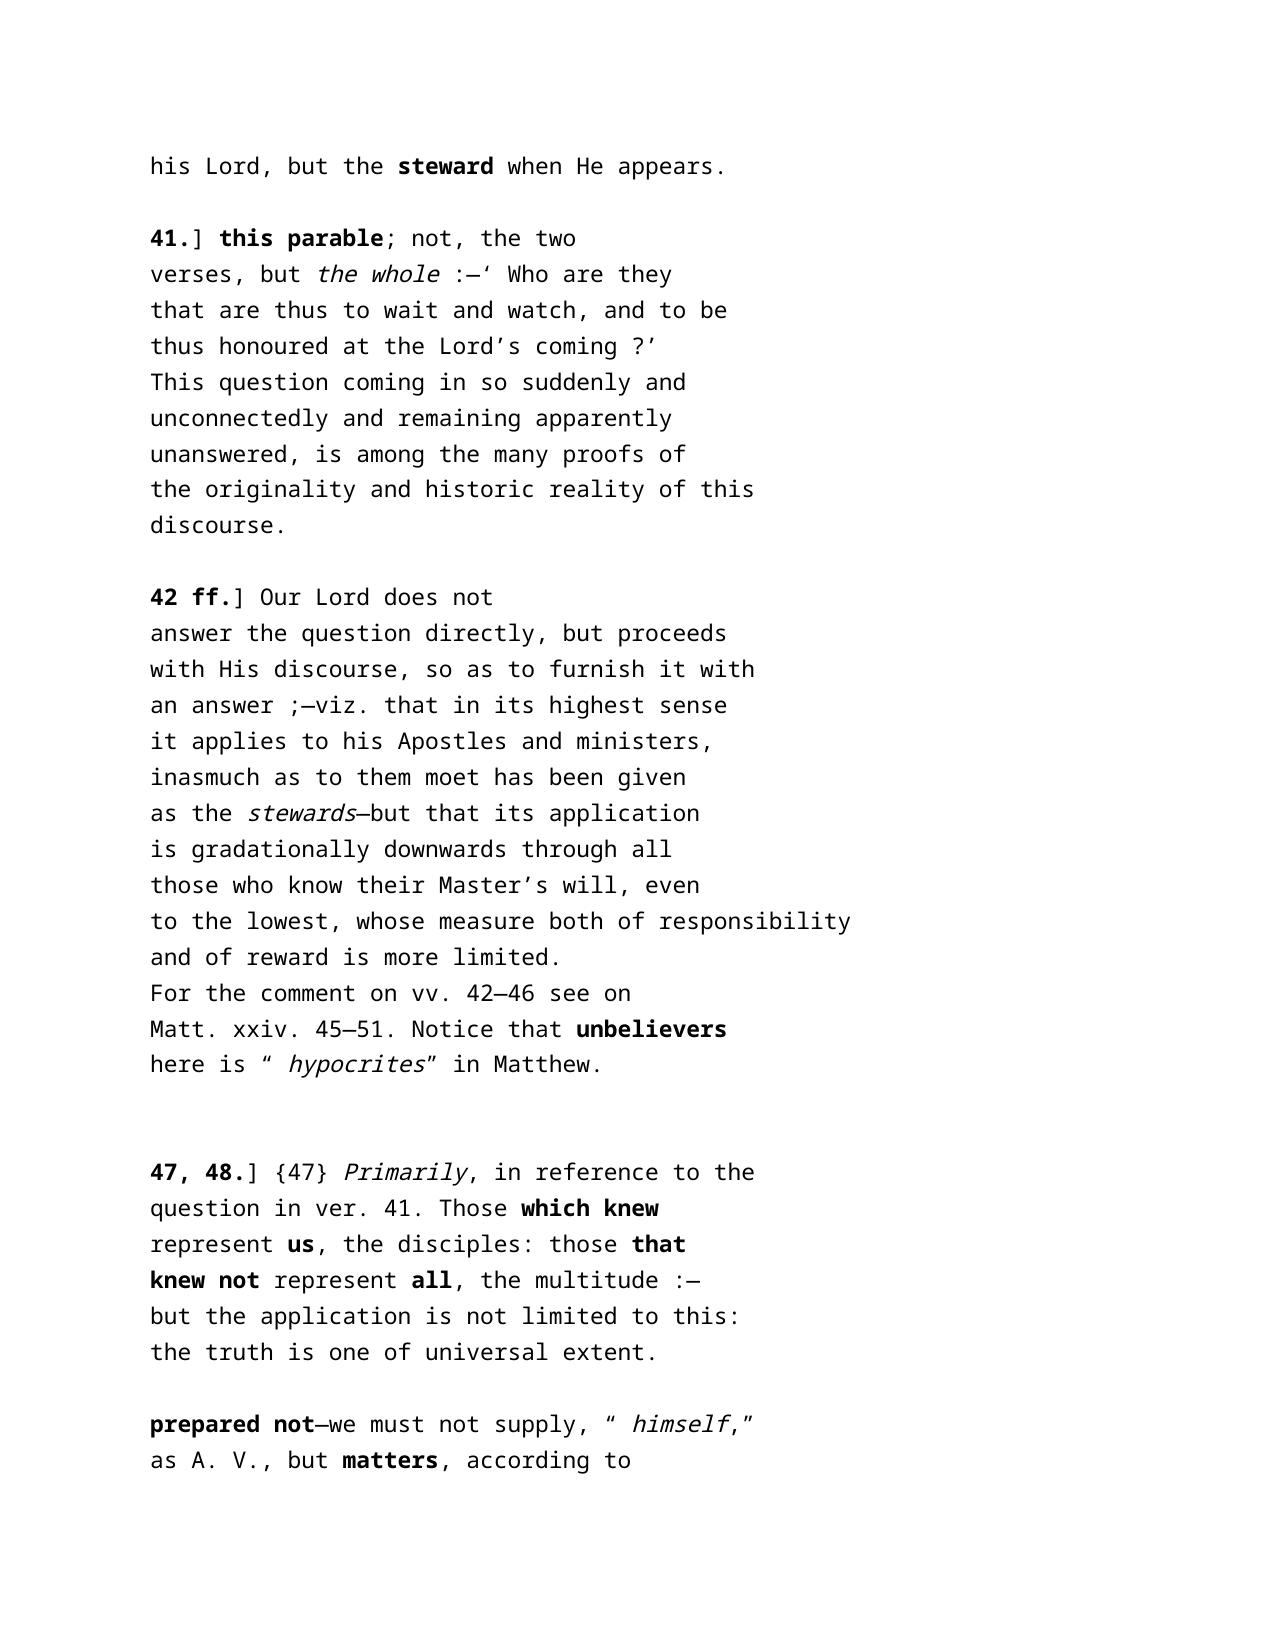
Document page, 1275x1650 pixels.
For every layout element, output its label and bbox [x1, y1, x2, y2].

text [150, 150, 1125, 1475]
